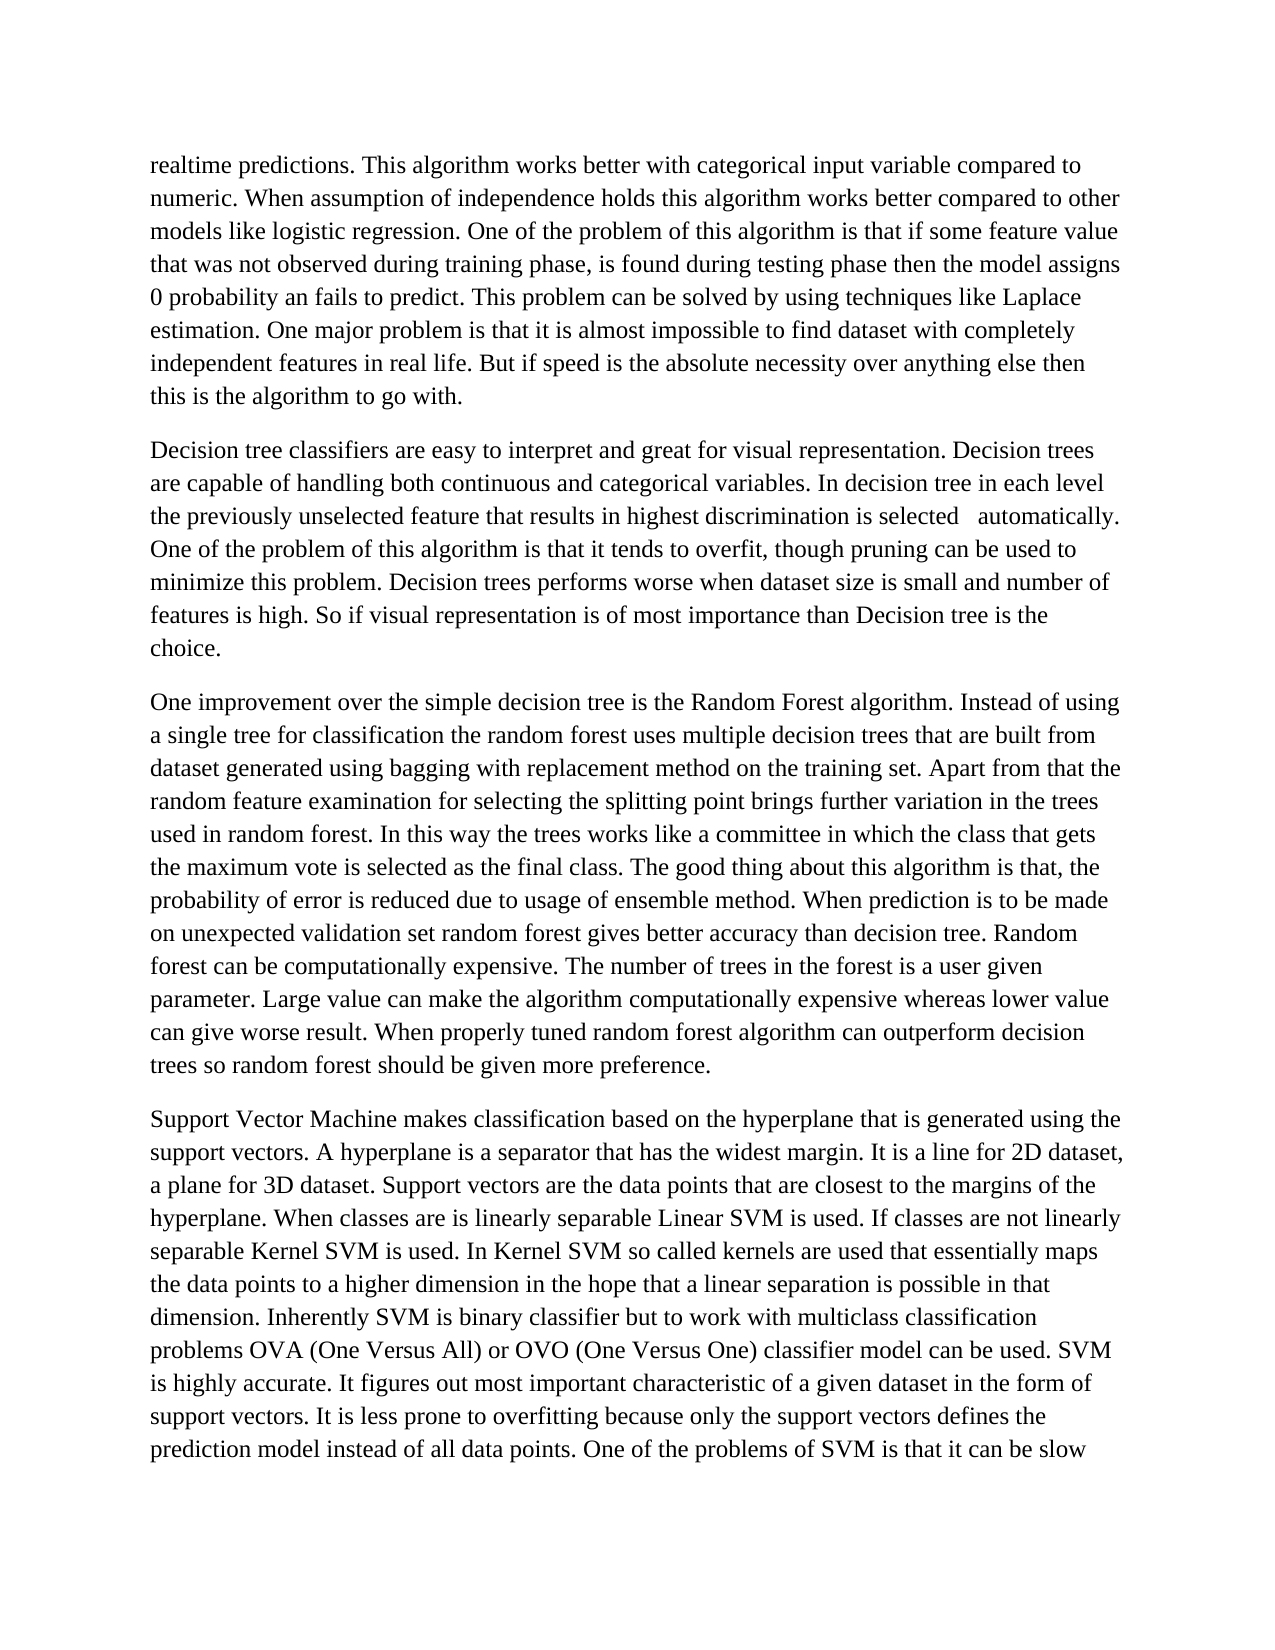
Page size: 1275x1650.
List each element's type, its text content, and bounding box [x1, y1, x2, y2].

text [150, 1104, 1125, 1463]
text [150, 150, 1125, 410]
text Decision tree classifiers are easy to interpret and great for visual representation. Decision trees are capable of handling both continuous and categorical variables. In decision tree in each level the previously unselected feature that results in highest discrimination is selected automatically. One of the problem of this algorithm is that it tends to overfit, though pruning can be used to minimize this problem. Decision trees performs worse when dataset size is small and number of features is high. So if visual representation is of most importance than Decision tree is the choice. [150, 435, 1125, 662]
text One improvement over the simple decision tree is the Random Forest algorithm. Instead of using a single tree for classification the random forest uses multiple decision trees that are built from dataset generated using bagging with replacement method on the training set. Apart from that the random feature examination for selecting the splitting point brings further variation in the trees used in random forest. In this way the trees works like a committee in which the class that gets the maximum vote is selected as the final class. The good thing about this algorithm is that, the probability of error is reduced due to usage of ensemble method. When prediction is to be made on unexpected validation set random forest gives better accuracy than decision tree. Random forest can be computationally expensive. The number of trees in the forest is a user given parameter. Large value can make the algorithm computationally expensive whereas lower value can give worse result. When properly tuned random forest algorithm can outperform decision trees so random forest should be given more preference. [150, 687, 1125, 1079]
